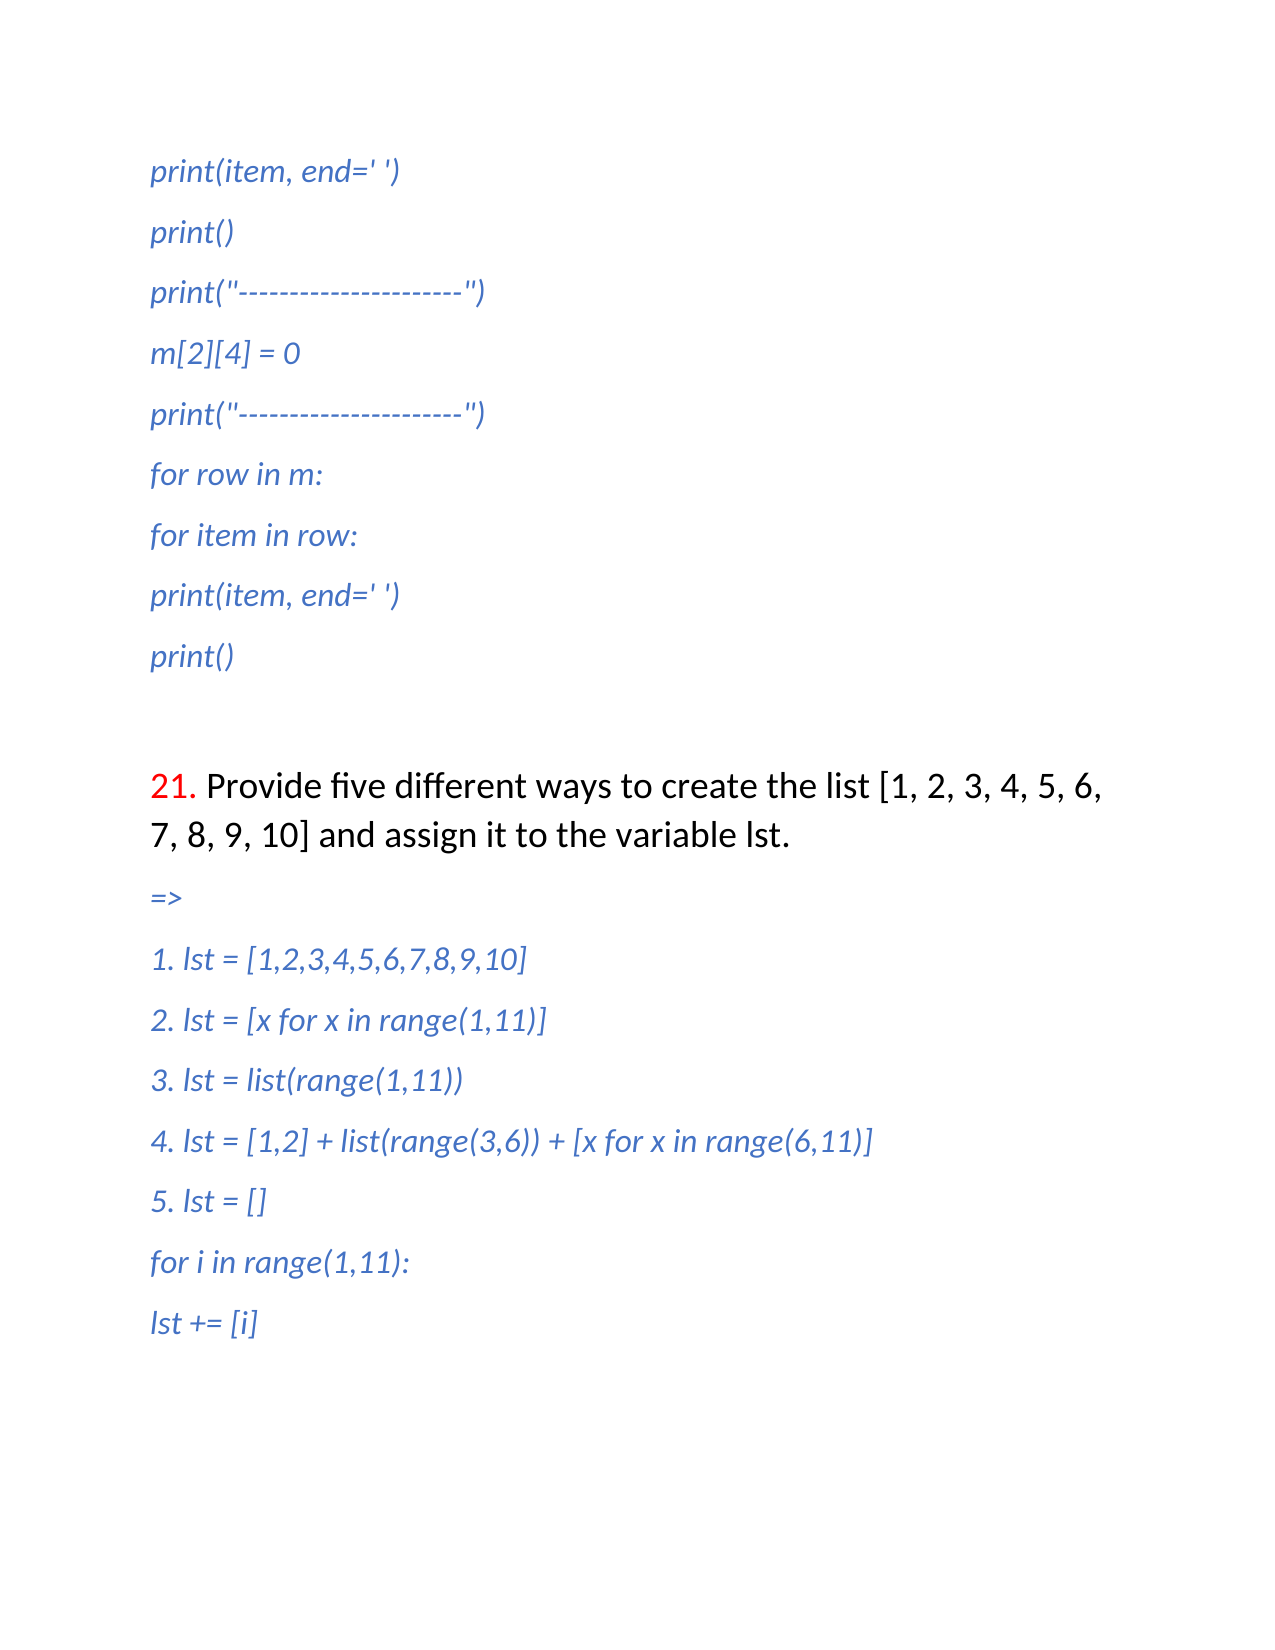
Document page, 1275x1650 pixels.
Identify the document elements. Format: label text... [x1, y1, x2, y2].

text 4. lst = [1,2] + list(range(3,6)) + [x for x in range(6,11)] [150, 1120, 1125, 1161]
text => [150, 877, 1125, 918]
text 2. lst = [x for x in range(1,11)] [150, 999, 1125, 1039]
text for row in m: [150, 453, 1125, 494]
text 21. Provide ﬁve different ways to create the list [1, 2, 3, 4, 5, 6, 7, 8, 9, 10] and assign it to the variable lst. [150, 762, 1125, 857]
text 1. lst = [1,2,3,4,5,6,7,8,9,10] [150, 938, 1125, 979]
text print("----------------------") [150, 271, 1125, 312]
text print("----------------------") [150, 392, 1125, 433]
text print(item, end=' ') [150, 150, 1125, 191]
text for item in row: [150, 514, 1125, 554]
text 3. lst = list(range(1,11)) [150, 1059, 1125, 1100]
text print(item, end=' ') [150, 574, 1125, 615]
text print() [150, 211, 1125, 251]
text lst += [i] [150, 1302, 1125, 1342]
text m[2][4] = 0 [150, 332, 1125, 373]
text 5. lst = [] [150, 1181, 1125, 1221]
text for i in range(1,11): [150, 1241, 1125, 1282]
text print() [150, 635, 1125, 676]
